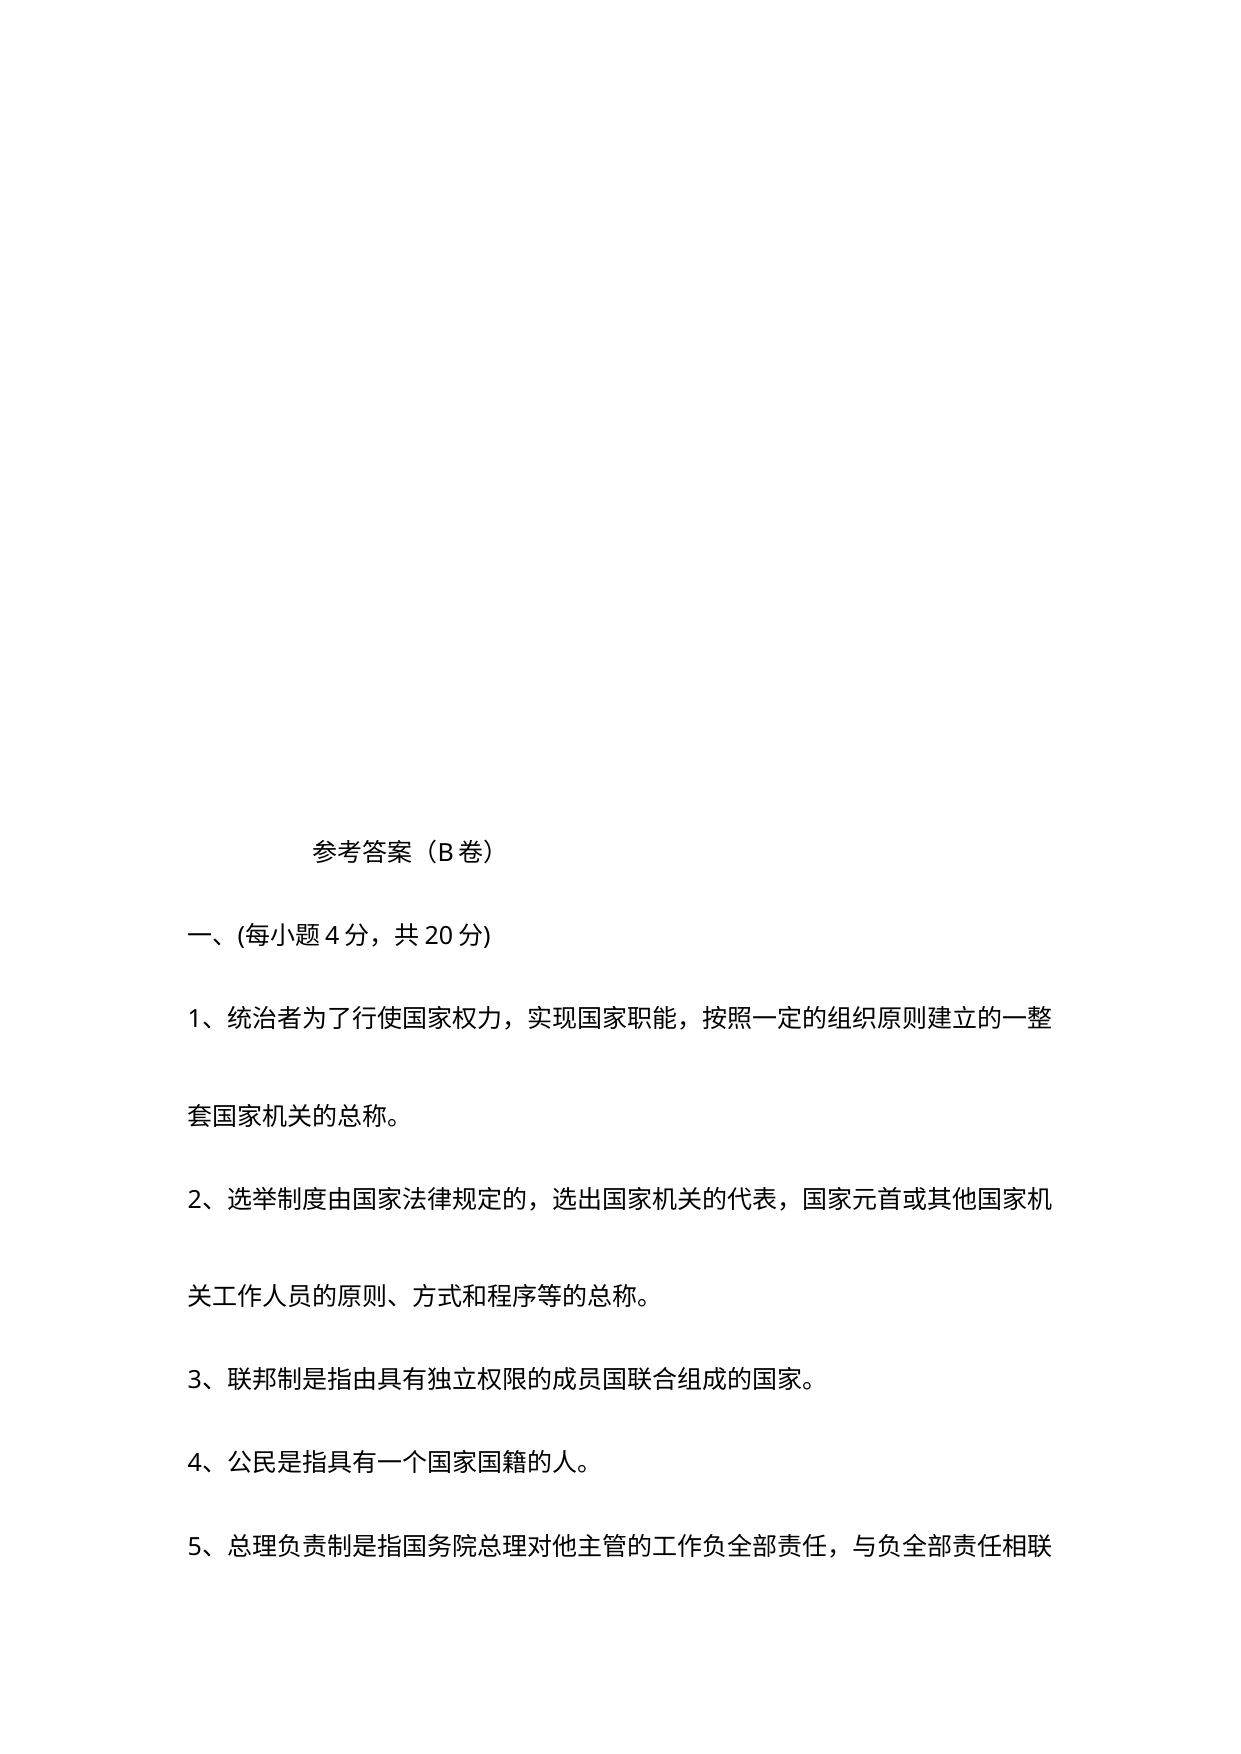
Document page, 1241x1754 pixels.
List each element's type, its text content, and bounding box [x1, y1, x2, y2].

text 4、公民是指具有一个国家国籍的人。 [187, 1428, 1053, 1493]
text 3、联邦制是指由具有独立权限的成员国联合组成的国家。 [187, 1345, 1053, 1410]
text 2、选举制度由国家法律规定的，选出国家机关的代表，国家元首或其他国家机关工作人员的原则、方式和程序等的总称。 [187, 1165, 1053, 1327]
text 参考答案（B卷） [187, 818, 1053, 883]
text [187, 1512, 1053, 1577]
text 一、(每小题4分，共20分) [187, 901, 1053, 966]
text 1、统治者为了行使国家权力，实现国家职能，按照一定的组织原则建立的一整套国家机关的总称。 [187, 984, 1053, 1147]
